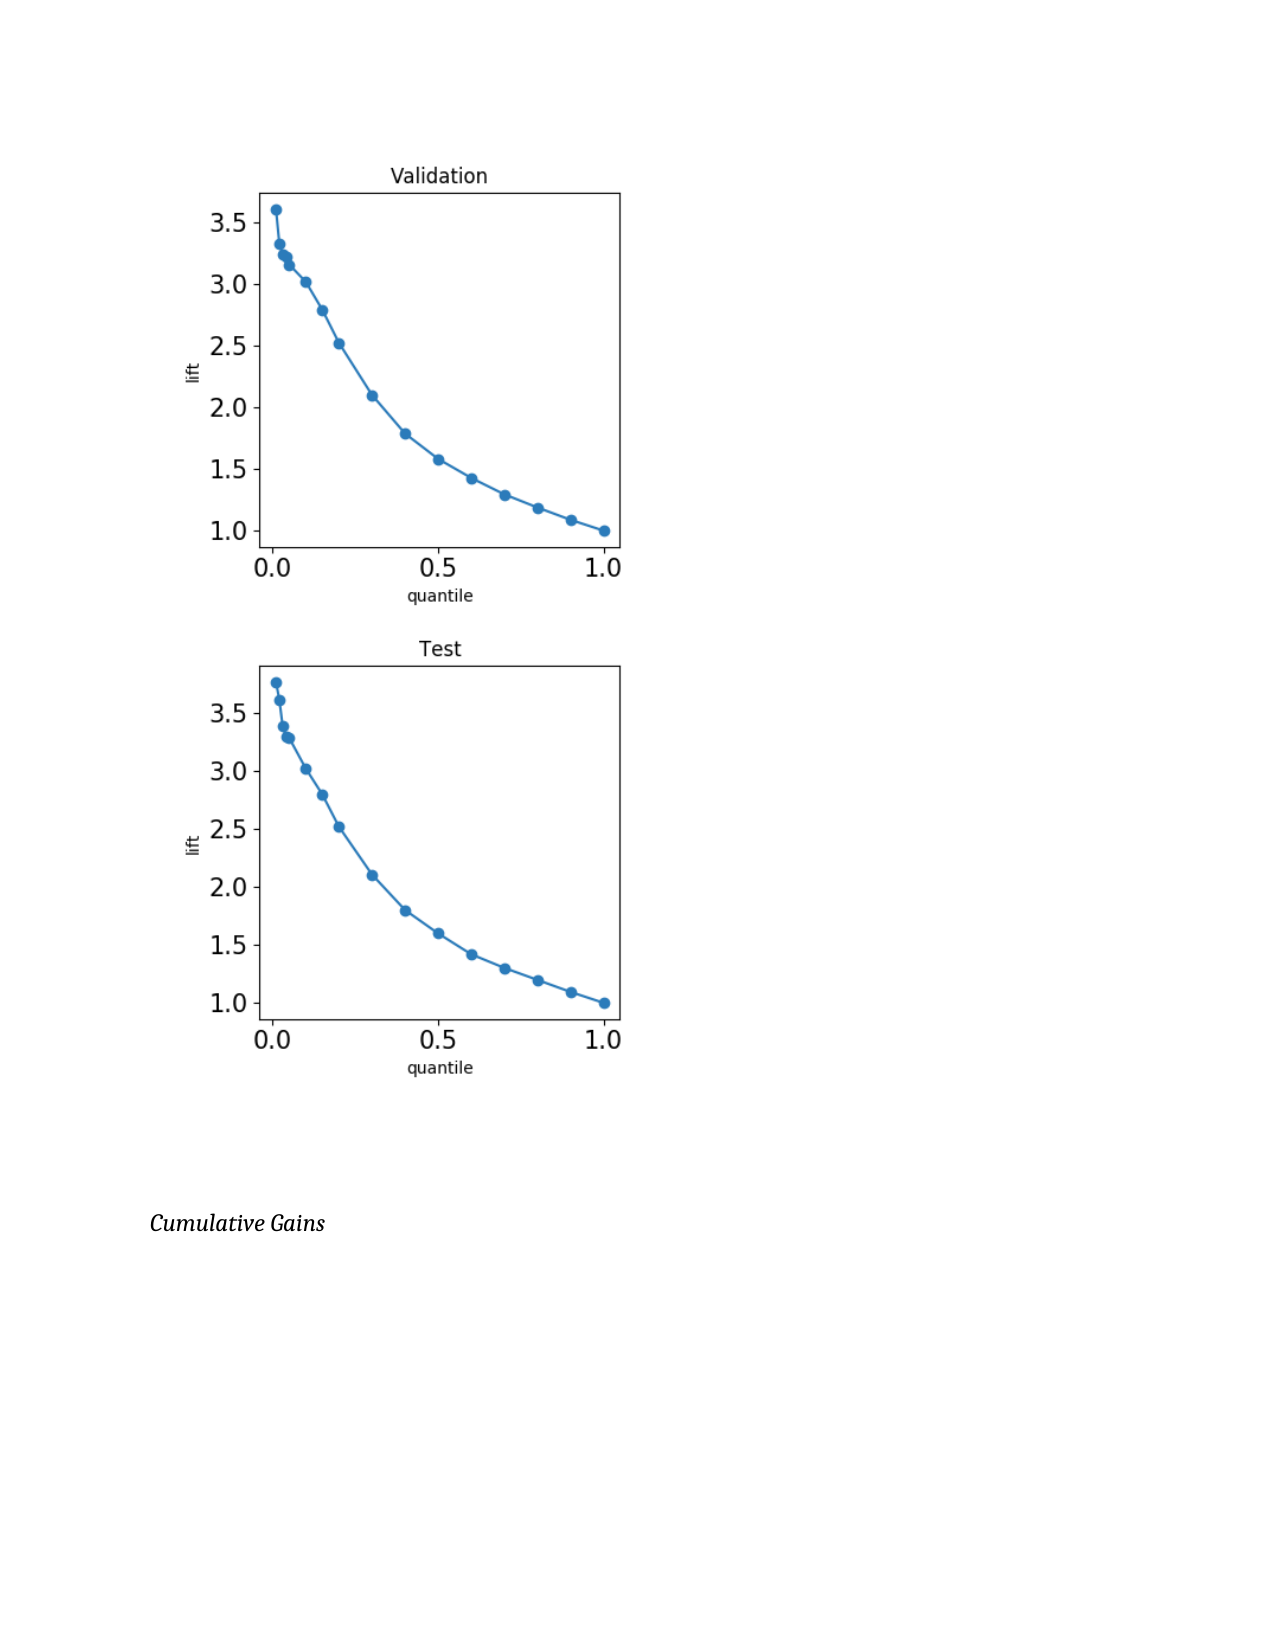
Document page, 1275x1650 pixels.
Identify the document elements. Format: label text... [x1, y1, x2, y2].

picture [168, 150, 642, 1095]
text Cumulative Gains [150, 1208, 1125, 1237]
